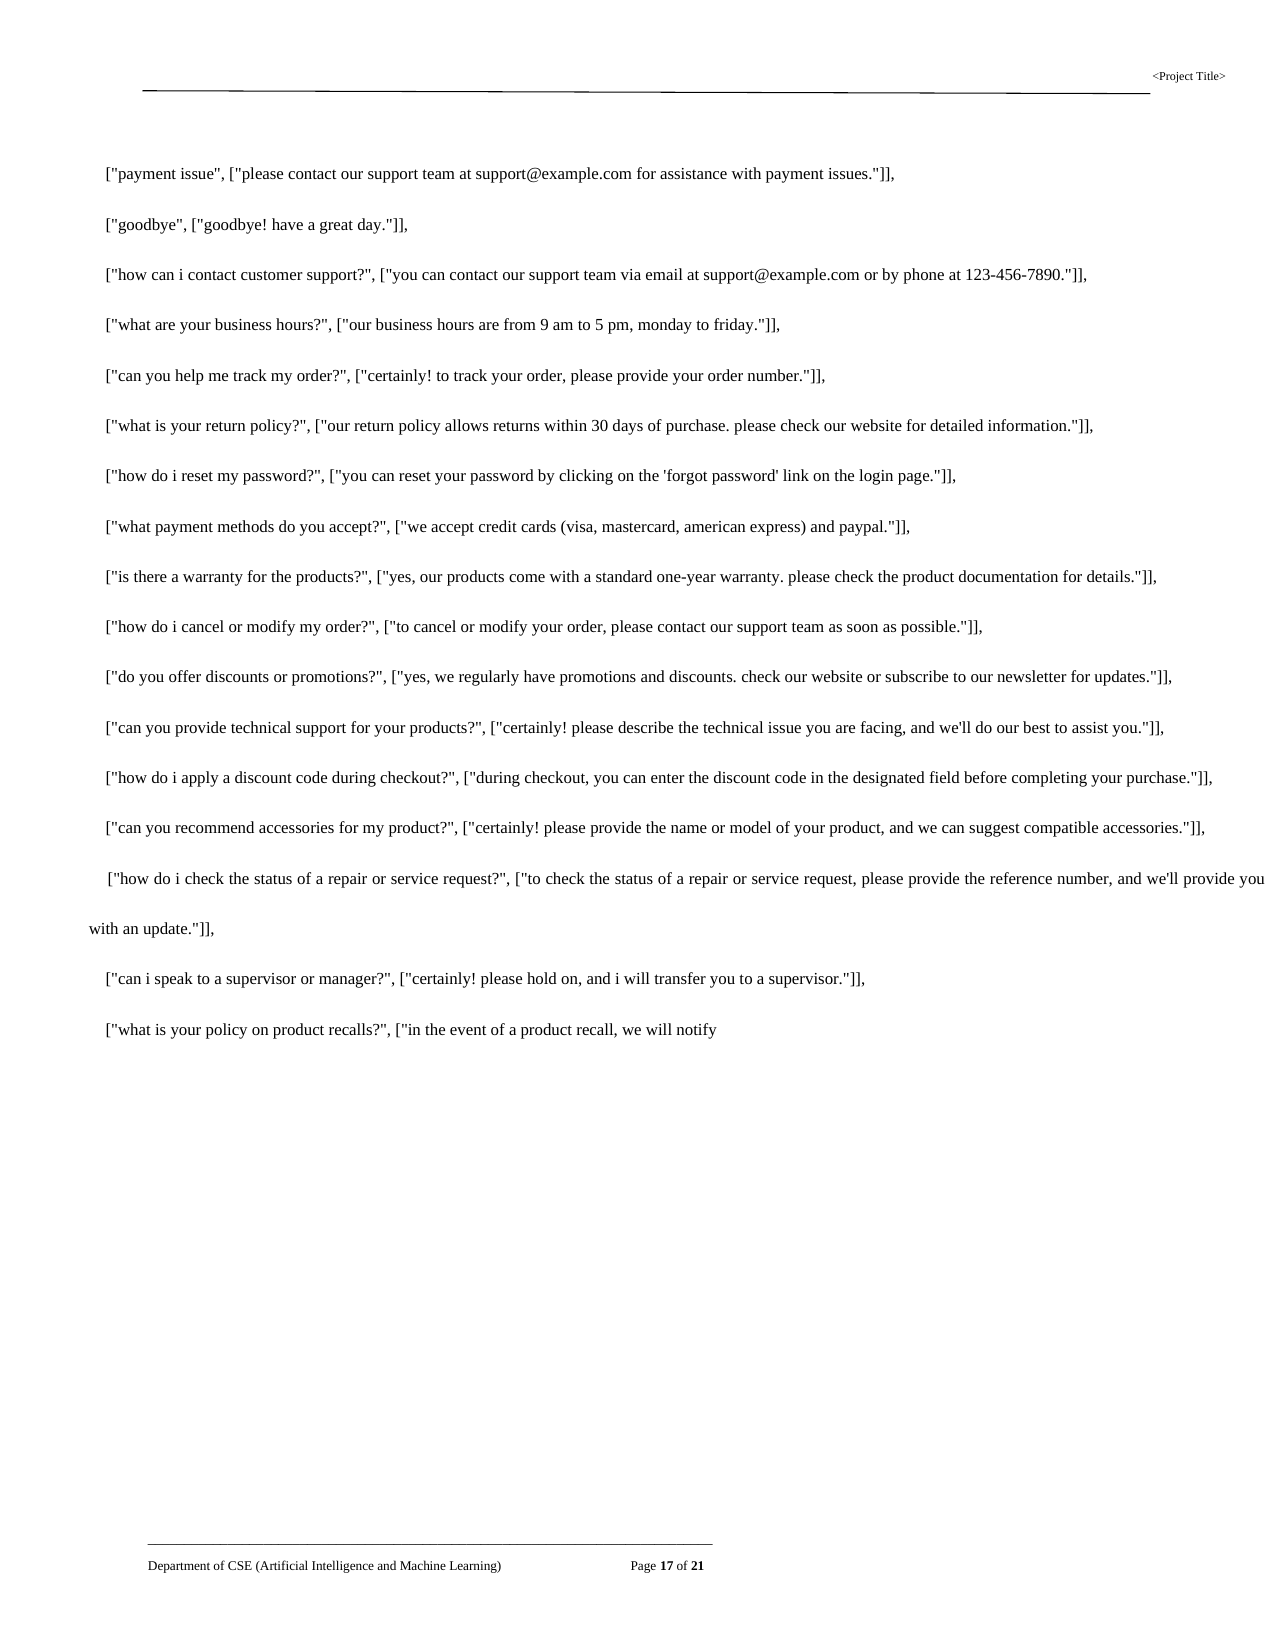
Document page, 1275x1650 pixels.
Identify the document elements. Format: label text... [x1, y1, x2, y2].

list ["can you provide technical support for your products?", ["certainly! please describe the technical issue you are facing, and we'll do our best to assist you."]], [88, 703, 1267, 737]
list ["how do i check the status of a repair or service request?", ["to check the status of a repair or service request, please provide the reference number, and we'll provide you with an update."]], [88, 854, 1267, 938]
list ["what are your business hours?", ["our business hours are from 9 am to 5 pm, monday to friday."]], [88, 301, 1267, 334]
list ["how do i reset my password?", ["you can reset your password by clicking on the 'forgot password' link on the login page."]], [88, 452, 1267, 485]
list ["can i speak to a supervisor or manager?", ["certainly! please hold on, and i will transfer you to a supervisor."]], [88, 955, 1267, 988]
list ["what payment methods do you accept?", ["we accept credit cards (visa, mastercard, american express) and paypal."]], [88, 502, 1267, 536]
list ["how can i contact customer support?", ["you can contact our support team via email at support@example.com or by phone at 123-456-7890."]], [88, 251, 1267, 284]
list ["is there a warranty for the products?", ["yes, our products come with a standard one-year warranty. please check the product documentation for details."]], [88, 552, 1267, 586]
list ["how do i cancel or modify my order?", ["to cancel or modify your order, please contact our support team as soon as possible."]], [88, 603, 1267, 636]
list ["what is your policy on product recalls?", ["in the event of a product recall, we will notify [88, 1005, 1267, 1039]
list ["how do i apply a discount code during checkout?", ["during checkout, you can enter the discount code in the designated field before completing your purchase."]], [88, 754, 1267, 787]
list ["what is your return policy?", ["our return policy allows returns within 30 days of purchase. please check our website for detailed information."]], [88, 402, 1267, 435]
list ["can you help me track my order?", ["certainly! to track your order, please provide your order number."]], [88, 351, 1267, 385]
list ["do you offer discounts or promotions?", ["yes, we regularly have promotions and discounts. check our website or subscribe to our newsletter for updates."]], [88, 653, 1267, 687]
list ["goodbye", ["goodbye! have a great day."]], [88, 200, 1267, 234]
list ["can you recommend accessories for my product?", ["certainly! please provide the name or model of your product, and we can suggest compatible accessories."]], [88, 804, 1267, 838]
list ["payment issue", ["please contact our support team at support@example.com for assistance with payment issues."]], [88, 150, 1267, 183]
